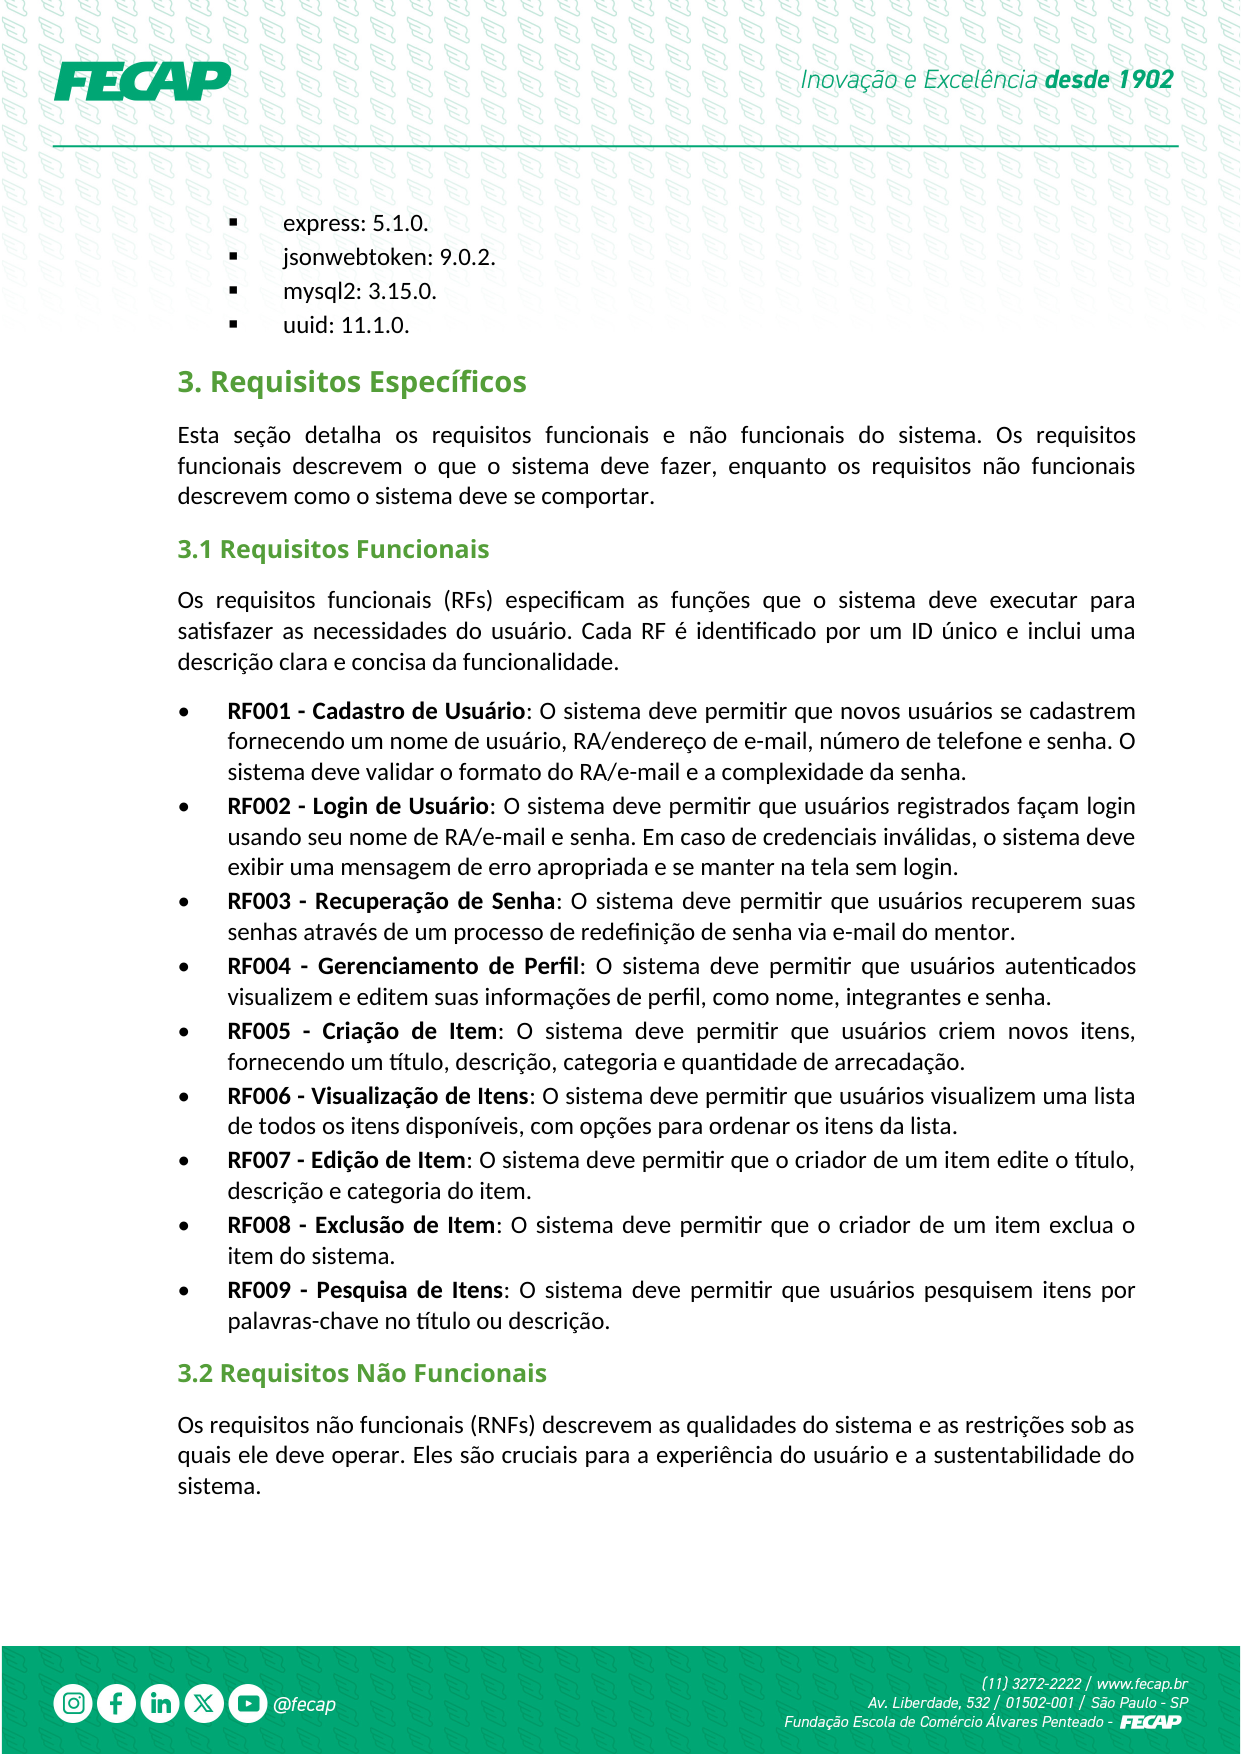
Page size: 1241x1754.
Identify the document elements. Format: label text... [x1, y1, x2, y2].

list express: 5.1.0. [227, 207, 1137, 237]
list RF002 - Login de Usuário: O sistema deve permitir que usuários registrados façam login usando seu nome de RA/e-mail e senha. Em caso de credenciais inválidas, o sistema deve exibir uma mensagem de erro apropriada e se manter na tela sem login. [177, 790, 1137, 882]
list RF001 - Cadastro de Usuário: O sistema deve permitir que novos usuários se cadastrem fornecendo um nome de usuário, RA/endereço de e-mail, número de telefone e senha. O sistema deve validar o formato do RA/e-mail e a complexidade da senha. [177, 695, 1137, 786]
list RF003 - Recuperação de Senha: O sistema deve permitir que usuários recuperem suas senhas através de um processo de redefinição de senha via e-mail do mentor. [177, 886, 1137, 947]
list RF005 - Criação de Item: O sistema deve permitir que usuários criem novos itens, fornecendo um título, descrição, categoria e quantidade de arrecadação. [177, 1015, 1137, 1076]
list jsonwebtoken: 9.0.2. [227, 241, 1137, 272]
list mysql2: 3.15.0. [227, 275, 1137, 306]
list RF006 - Visualização de Itens: O sistema deve permitir que usuários visualizem uma lista de todos os itens disponíveis, com opções para ordenar os itens da lista. [177, 1080, 1137, 1141]
list RF007 - Edição de Item: O sistema deve permitir que o criador de um item edite o título, descrição e categoria do item. [177, 1145, 1137, 1206]
text Os requisitos não funcionais (RNFs) descrevem as qualidades do sistema e as restrições sob as quais ele deve operar. Eles são cruciais para a experiência do usuário e a sustentabilidade do sistema. [177, 1409, 1137, 1501]
list uuid: 11.1.0. [227, 309, 1137, 340]
subtitle 3.2 Requisitos Não Funcionais [177, 1356, 1137, 1390]
text Esta seção detalha os requisitos funcionais e não funcionais do sistema. Os requisitos funcionais descrevem o que o sistema deve fazer, enquanto os requisitos não funcionais descrevem como o sistema deve se comportar. [177, 419, 1137, 511]
list RF008 - Exclusão de Item: O sistema deve permitir que o criador de um item exclua o item do sistema. [177, 1209, 1137, 1271]
list RF009 - Pesquisa de Itens: O sistema deve permitir que usuários pesquisem itens por palavras-chave no título ou descrição. [177, 1274, 1137, 1335]
picture [1, 0, 1241, 1754]
subtitle 3. Requisitos Específicos [177, 361, 1137, 401]
list RF004 - Gerenciamento de Perfil: O sistema deve permitir que usuários autenticados visualizem e editem suas informações de perfil, como nome, integrantes e senha. [177, 950, 1137, 1011]
text Os requisitos funcionais (RFs) especificam as funções que o sistema deve executar para satisfazer as necessidades do usuário. Cada RF é identificado por um ID único e inclui uma descrição clara e concisa da funcionalidade. [177, 584, 1137, 676]
subtitle 3.1 Requisitos Funcionais [177, 532, 1137, 566]
